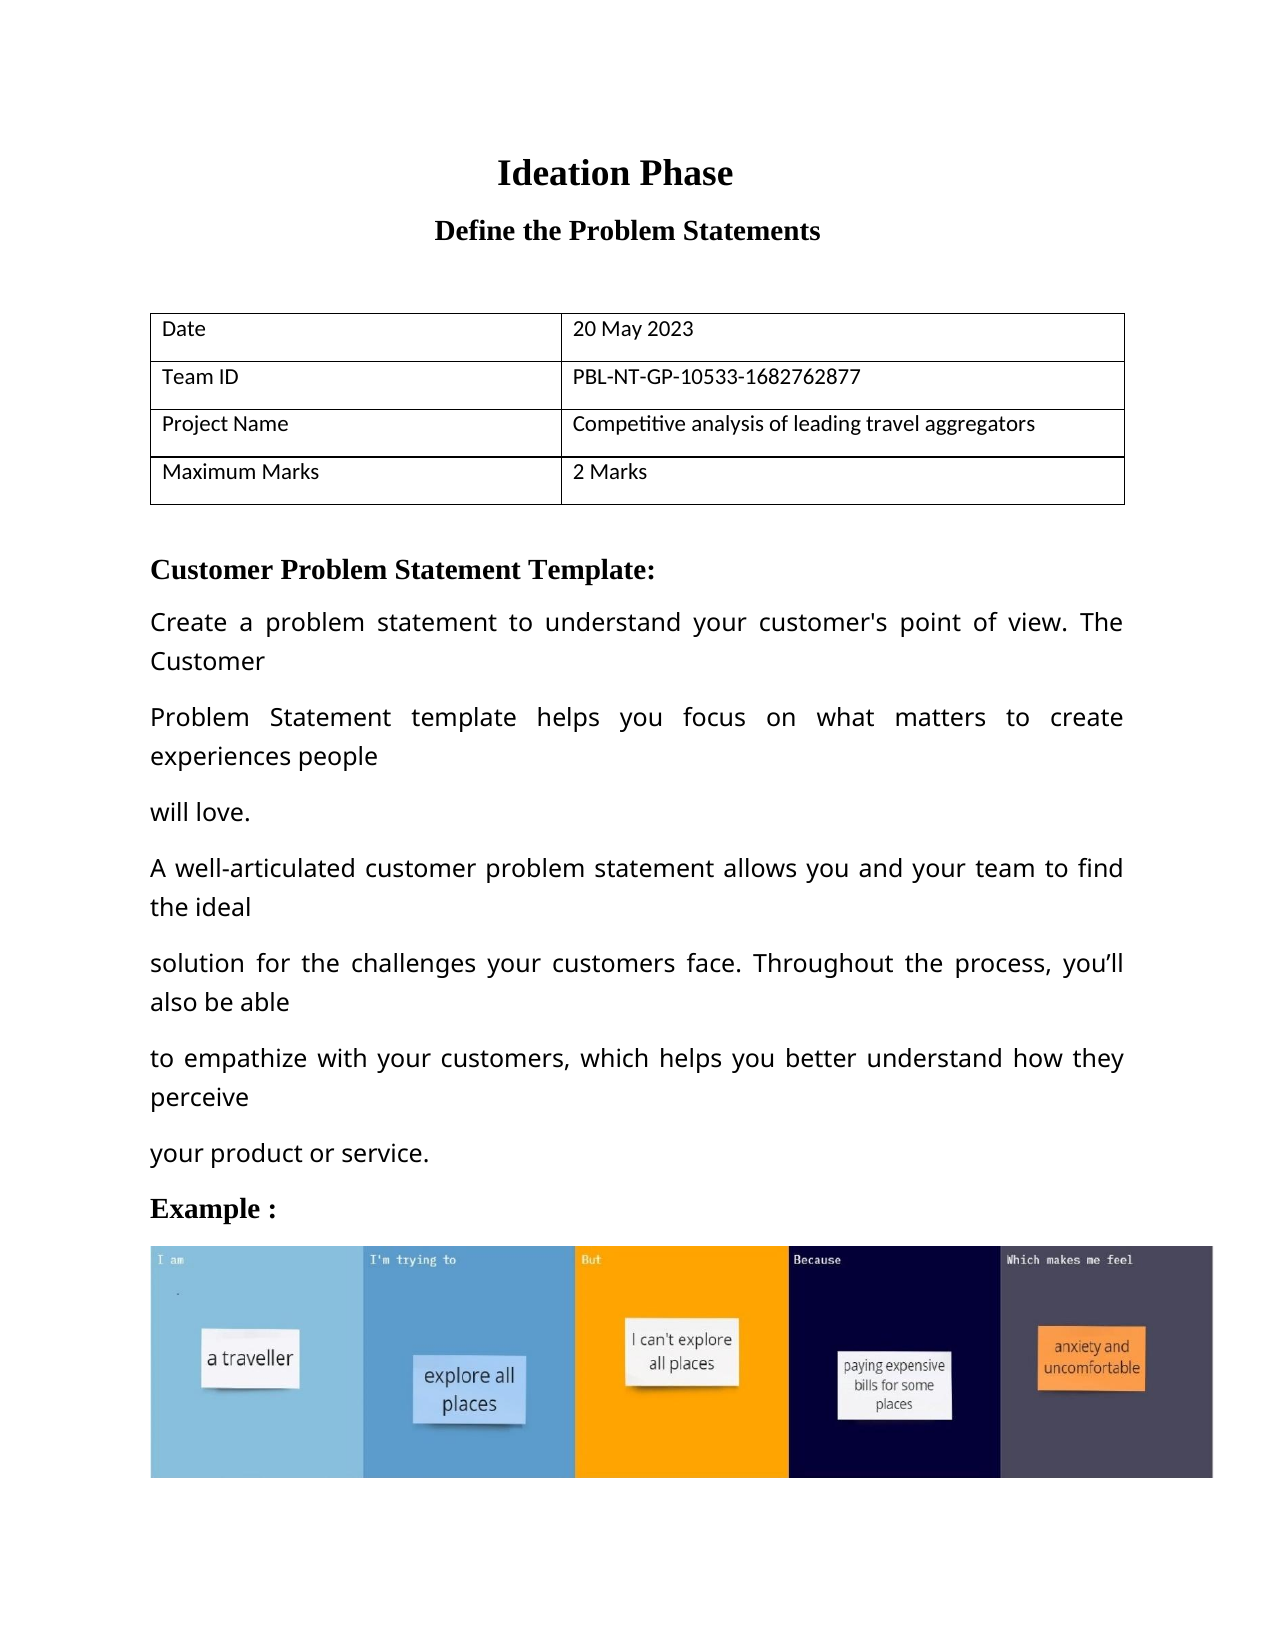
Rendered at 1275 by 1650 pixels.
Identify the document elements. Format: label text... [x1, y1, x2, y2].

text solution for the challenges your customers face. Throughout the process, you’ll also be able [150, 946, 1125, 1019]
text Create a problem statement to understand your customer's point of view. The Customer [150, 605, 1125, 678]
text Ideation Phase [150, 150, 1125, 193]
table_header Date [151, 314, 561, 361]
text Problem Statement template helps you focus on what matters to create experiences people [150, 700, 1125, 773]
table_cell Project Name [151, 410, 561, 456]
picture [150, 1246, 1214, 1478]
table_cell 2 Marks [562, 458, 1124, 504]
table_cell Maximum Marks [151, 458, 561, 504]
text your product or service. [150, 1136, 1125, 1170]
text Customer Problem Statement Template: [150, 552, 1125, 586]
text Define the Problem Statements [150, 213, 1125, 247]
text will love. [150, 795, 1125, 829]
text A well-articulated customer problem statement allows you and your team to find the ideal [150, 851, 1125, 924]
text to empathize with your customers, which helps you better understand how they perceive [150, 1041, 1125, 1114]
text Example : [150, 1192, 1125, 1225]
table_cell PBL-NT-GP-10533-1682762877 [562, 362, 1124, 408]
table_header 20 May 2023 [562, 314, 1124, 361]
table_cell Team ID [151, 362, 561, 408]
table_cell Competitive analysis of leading travel aggregators [562, 410, 1124, 456]
